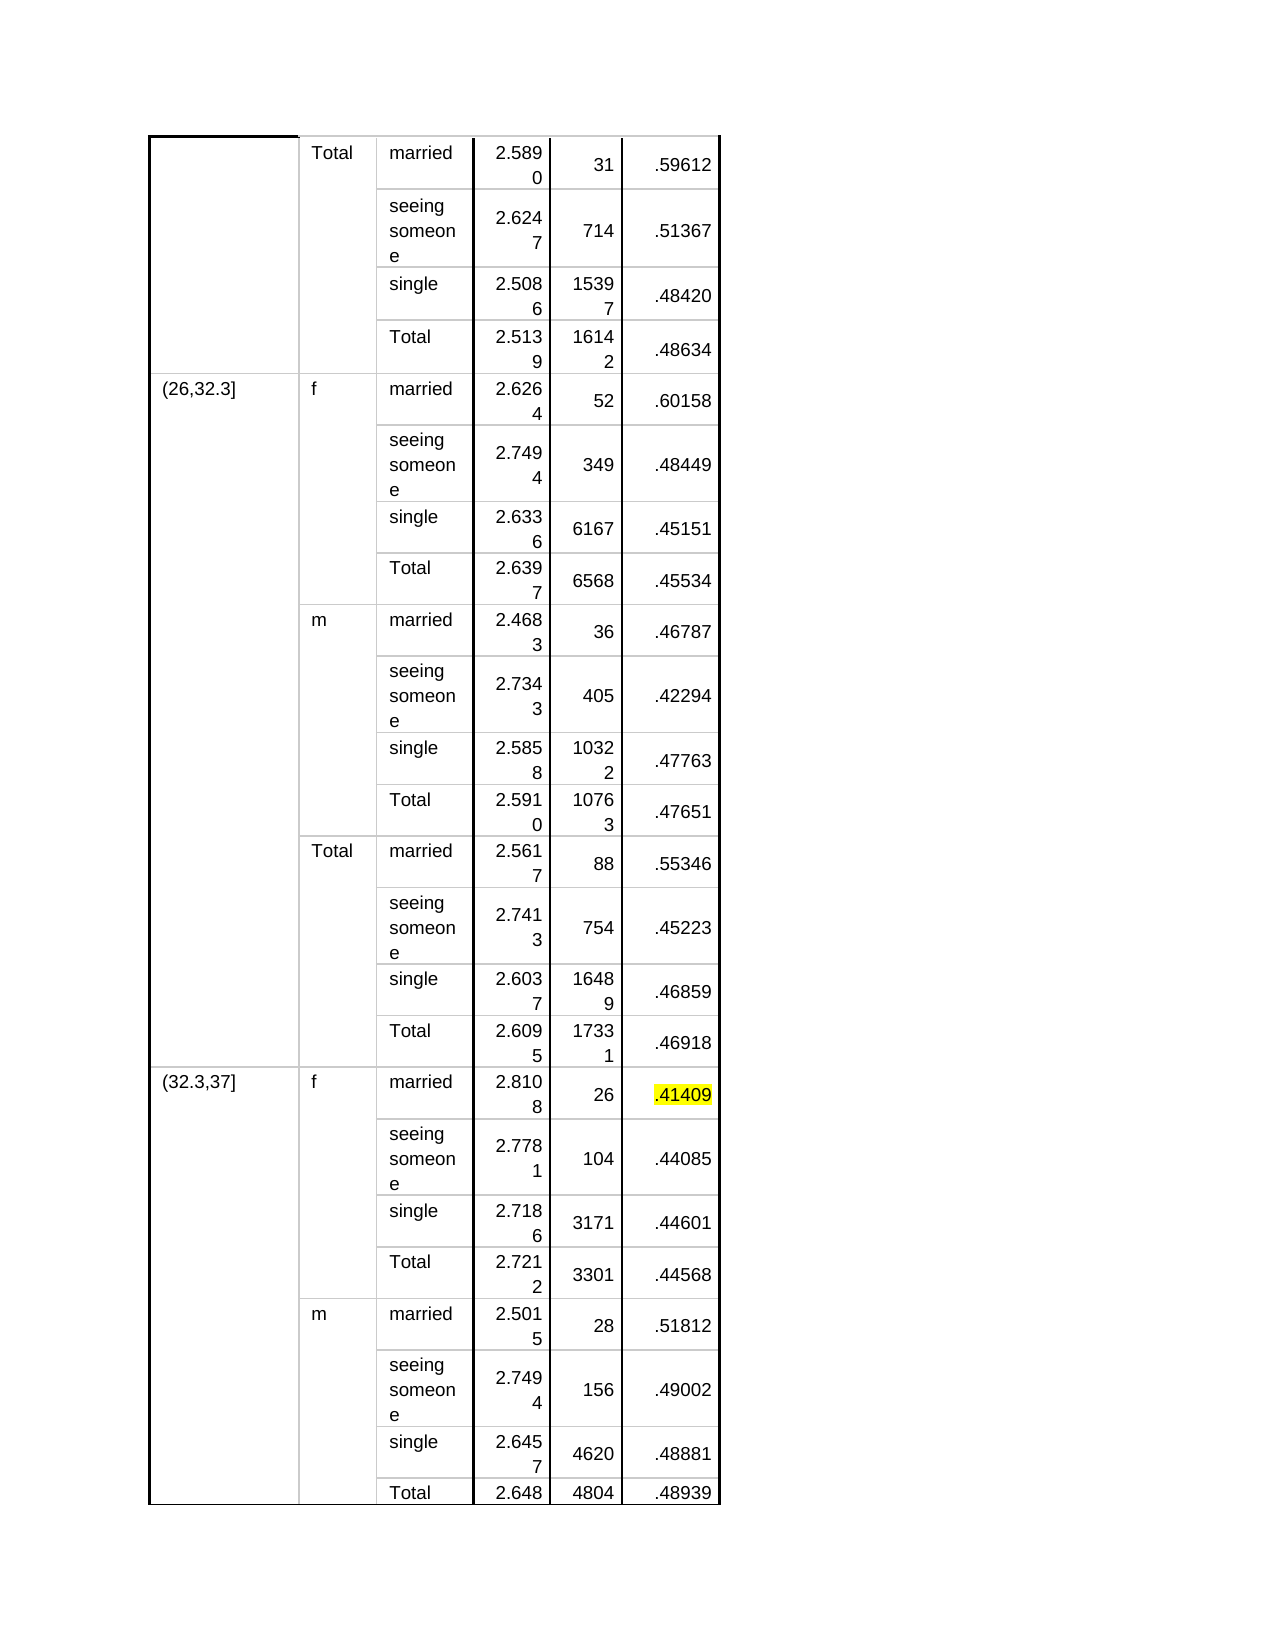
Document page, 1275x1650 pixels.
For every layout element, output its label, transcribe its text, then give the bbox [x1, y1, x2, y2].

table_cell 36 [551, 605, 621, 655]
table_cell single [377, 502, 472, 552]
table_cell 2.8108 [475, 1068, 549, 1118]
table_cell single [377, 1427, 472, 1477]
table_cell .51812 [623, 1299, 718, 1349]
table_cell .45151 [623, 502, 718, 552]
table_cell seeing someone [377, 426, 472, 501]
table_cell .42294 [623, 657, 718, 732]
table_cell (26,32.3] [151, 374, 298, 1066]
table_cell .45534 [623, 554, 718, 604]
table_cell seeing someone [377, 1351, 472, 1426]
table_cell 349 [551, 426, 621, 501]
table_cell .46859 [623, 965, 718, 1015]
table_cell married [377, 837, 472, 887]
table_cell .44085 [623, 1120, 718, 1194]
table_cell Total [300, 137, 377, 372]
table_cell seeing someone [377, 657, 472, 732]
table_cell single [377, 965, 472, 1015]
table_cell 4804 [551, 1479, 621, 1504]
table_cell 17331 [551, 1016, 621, 1066]
table_cell 2.5910 [475, 785, 549, 835]
table_cell 104 [551, 1120, 621, 1194]
table_cell single [377, 268, 472, 319]
table_cell f [300, 374, 376, 604]
table_cell .46787 [623, 605, 718, 655]
table_cell .51367 [623, 190, 718, 266]
table_cell Total [377, 1479, 472, 1504]
table_cell 2.6247 [475, 190, 549, 266]
table_cell 2.7212 [475, 1248, 549, 1297]
table_cell married [377, 137, 473, 188]
table_cell 16142 [551, 321, 621, 372]
table_cell 16489 [551, 965, 621, 1015]
table_cell 52 [551, 374, 621, 424]
table_cell seeing someone [377, 190, 472, 266]
table_cell single [377, 733, 472, 783]
table_cell .48881 [623, 1427, 718, 1477]
table_cell .60158 [623, 374, 718, 424]
table_cell 4620 [551, 1427, 621, 1477]
table_cell Total [377, 554, 472, 604]
table_cell 405 [551, 657, 621, 732]
table_cell .48420 [623, 268, 718, 319]
table_cell 156 [551, 1351, 621, 1426]
table_cell 6568 [551, 554, 621, 604]
table_cell 2.7494 [475, 1351, 549, 1426]
table_cell .48939 [623, 1479, 718, 1504]
table_cell 2.5890 [473, 137, 550, 188]
table_cell 28 [551, 1299, 621, 1349]
table_cell 3301 [551, 1248, 621, 1297]
table_cell 26 [551, 1068, 621, 1118]
table_cell .47651 [623, 785, 718, 835]
table_cell 2.6095 [475, 1016, 549, 1066]
table_cell (32.3,37] [151, 1068, 298, 1504]
table_cell 2.5015 [475, 1299, 549, 1349]
table_cell 2.6397 [475, 554, 549, 604]
table_cell seeing someone [377, 888, 472, 963]
table_cell .44568 [623, 1248, 718, 1297]
table_cell 2.6336 [475, 502, 549, 552]
table_cell 2.6037 [475, 965, 549, 1015]
table_cell 2.5086 [475, 268, 549, 319]
table_cell 3171 [551, 1196, 621, 1246]
table_cell 2.7186 [475, 1196, 549, 1246]
table_cell 2.6483 [475, 1479, 549, 1504]
table_cell Total [377, 1016, 472, 1066]
table_cell 2.5139 [475, 321, 549, 372]
table_cell 2.5858 [475, 733, 549, 783]
table_cell 2.6457 [475, 1427, 549, 1477]
table_cell 10763 [551, 785, 621, 835]
table_cell 754 [551, 888, 621, 963]
table_cell married [377, 374, 472, 424]
table_cell m [300, 1299, 376, 1504]
table_cell 2.7494 [475, 426, 549, 501]
table_cell 2.7781 [475, 1120, 549, 1194]
table_cell 10322 [551, 733, 621, 783]
table_cell Total [377, 321, 472, 372]
table_cell 2.7343 [475, 657, 549, 732]
table_cell 15397 [551, 268, 621, 319]
table_cell 31 [550, 137, 622, 188]
table_cell .45223 [623, 888, 718, 963]
table_cell 2.7413 [475, 888, 549, 963]
table_cell married [377, 605, 472, 655]
table_cell .55346 [623, 837, 718, 887]
table_cell married [377, 1068, 472, 1118]
table_cell married [377, 1299, 472, 1349]
table_cell .44601 [623, 1196, 718, 1246]
table_cell .48634 [623, 321, 718, 372]
table_cell .46918 [623, 1016, 718, 1066]
table_cell Total [377, 1248, 472, 1297]
table_cell seeing someone [377, 1120, 472, 1194]
table_cell 2.4683 [475, 605, 549, 655]
table_cell single [377, 1196, 472, 1246]
table_cell .48449 [623, 426, 718, 501]
table_cell .59612 [622, 137, 718, 188]
table_cell 2.5617 [475, 837, 549, 887]
table_cell f [300, 1068, 376, 1297]
table_cell 714 [551, 190, 621, 266]
table_cell 88 [551, 837, 621, 887]
table_cell Total [377, 785, 472, 835]
table_cell .49002 [623, 1351, 718, 1426]
table_cell m [300, 605, 376, 835]
table_cell 6167 [551, 502, 621, 552]
table_cell 2.6264 [475, 374, 549, 424]
table_cell .41409 [623, 1068, 718, 1118]
table_cell .47763 [623, 733, 718, 783]
table_cell Total [300, 837, 376, 1066]
